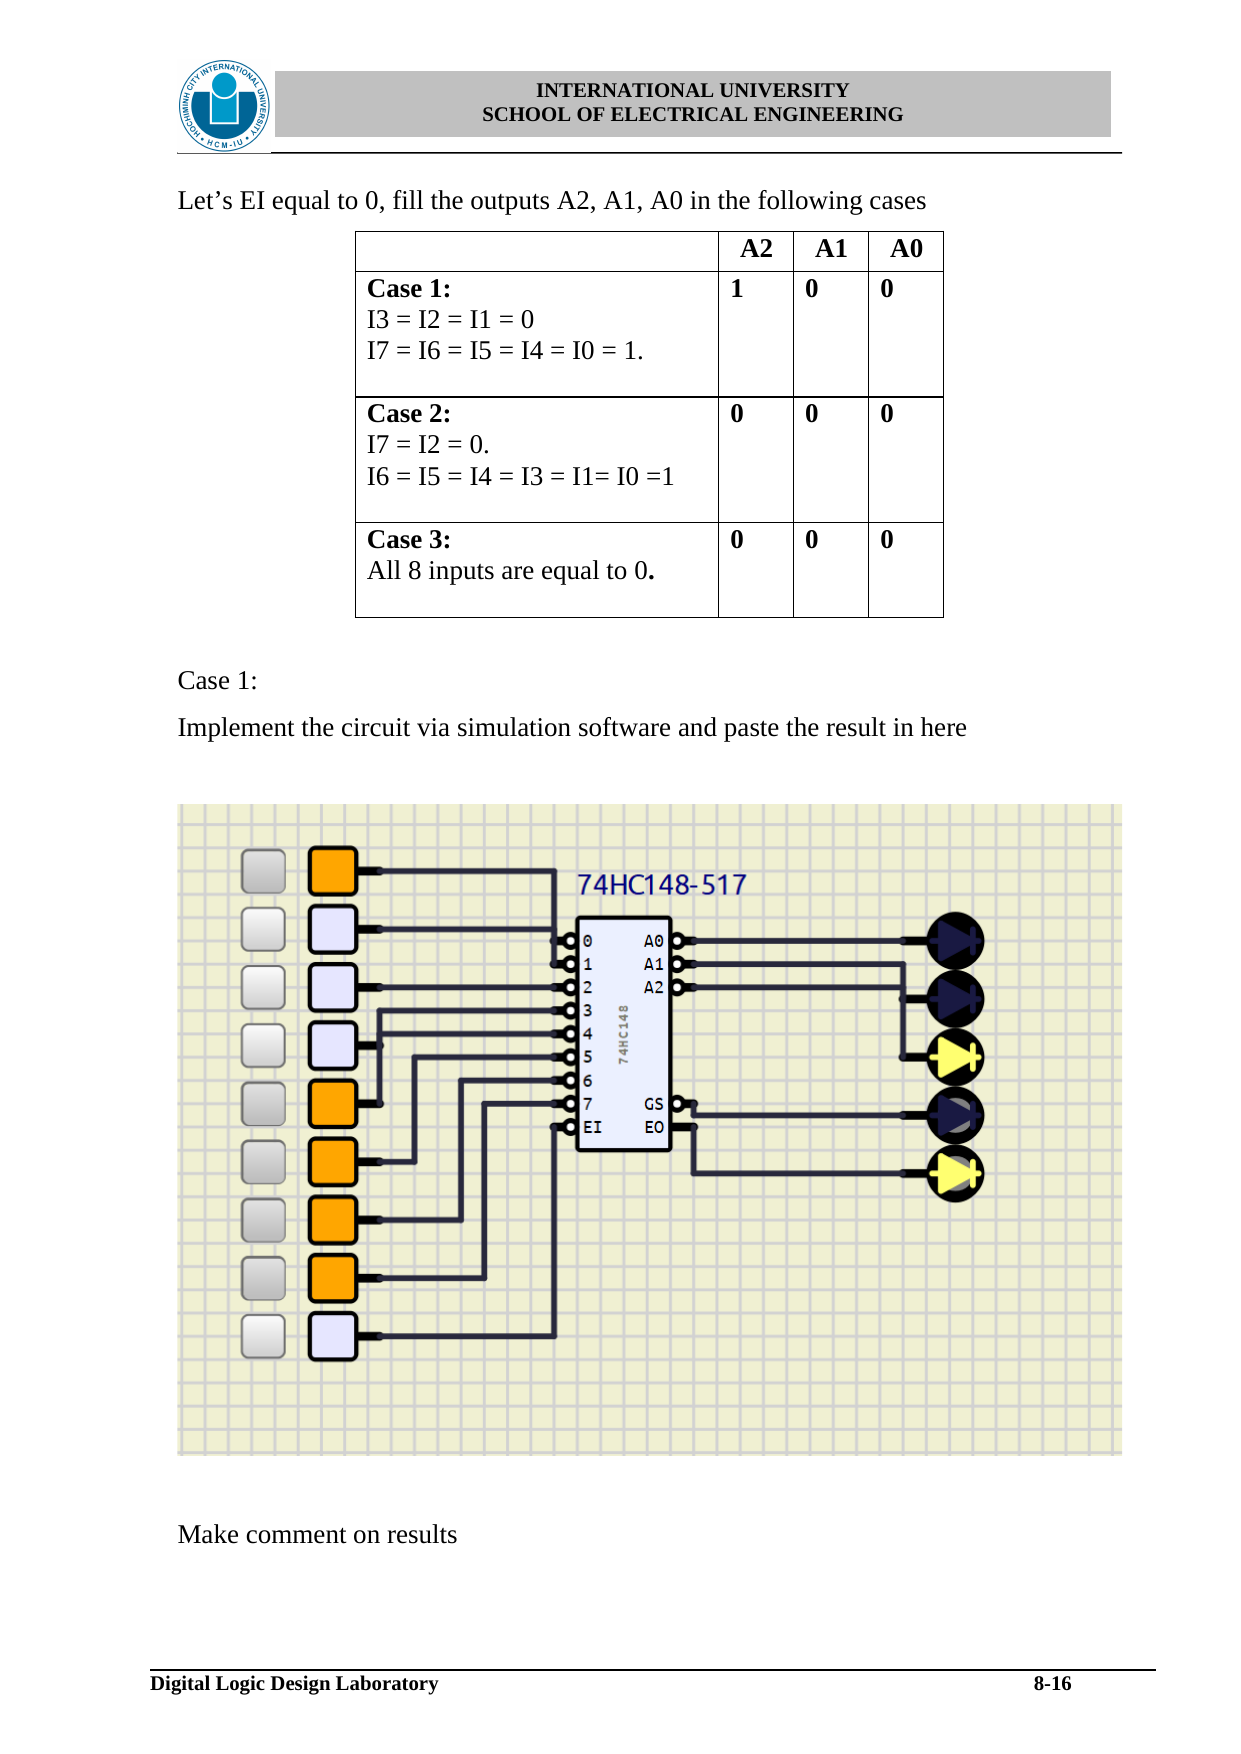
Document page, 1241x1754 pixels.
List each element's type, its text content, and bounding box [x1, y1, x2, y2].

table_cell 0 [719, 523, 793, 617]
text Implement the circuit via simulation software and paste the result in here [177, 711, 1122, 742]
table_cell 0 [869, 398, 943, 522]
picture [177, 804, 1123, 1456]
table_cell Case 2: I7 = I2 = 0. I6 = I5 = I4 = I3 = I1= I0 =1 [356, 398, 718, 522]
table_header A1 [794, 232, 868, 271]
table_cell 0 [869, 523, 943, 617]
table_cell 1 [719, 272, 793, 396]
table_cell Case 3: All 8 inputs are equal to 0. [356, 523, 718, 617]
table_header A2 [719, 232, 793, 271]
text Case 1: [177, 664, 1122, 695]
table_cell 0 [719, 398, 793, 522]
text Let’s EI equal to 0, fill the outputs A2, A1, A0 in the following cases [177, 184, 1122, 215]
table_header [356, 232, 718, 271]
table_cell 0 [794, 523, 868, 617]
text Make comment on results [177, 1518, 1122, 1549]
table_cell 0 [794, 272, 868, 396]
picture [177, 59, 271, 153]
table_cell Case 1: I3 = I2 = I1 = 0 I7 = I6 = I5 = I4 = I0 = 1. [356, 272, 718, 396]
table_header A0 [869, 232, 943, 271]
table_cell 0 [869, 272, 943, 396]
table_cell 0 [794, 398, 868, 522]
